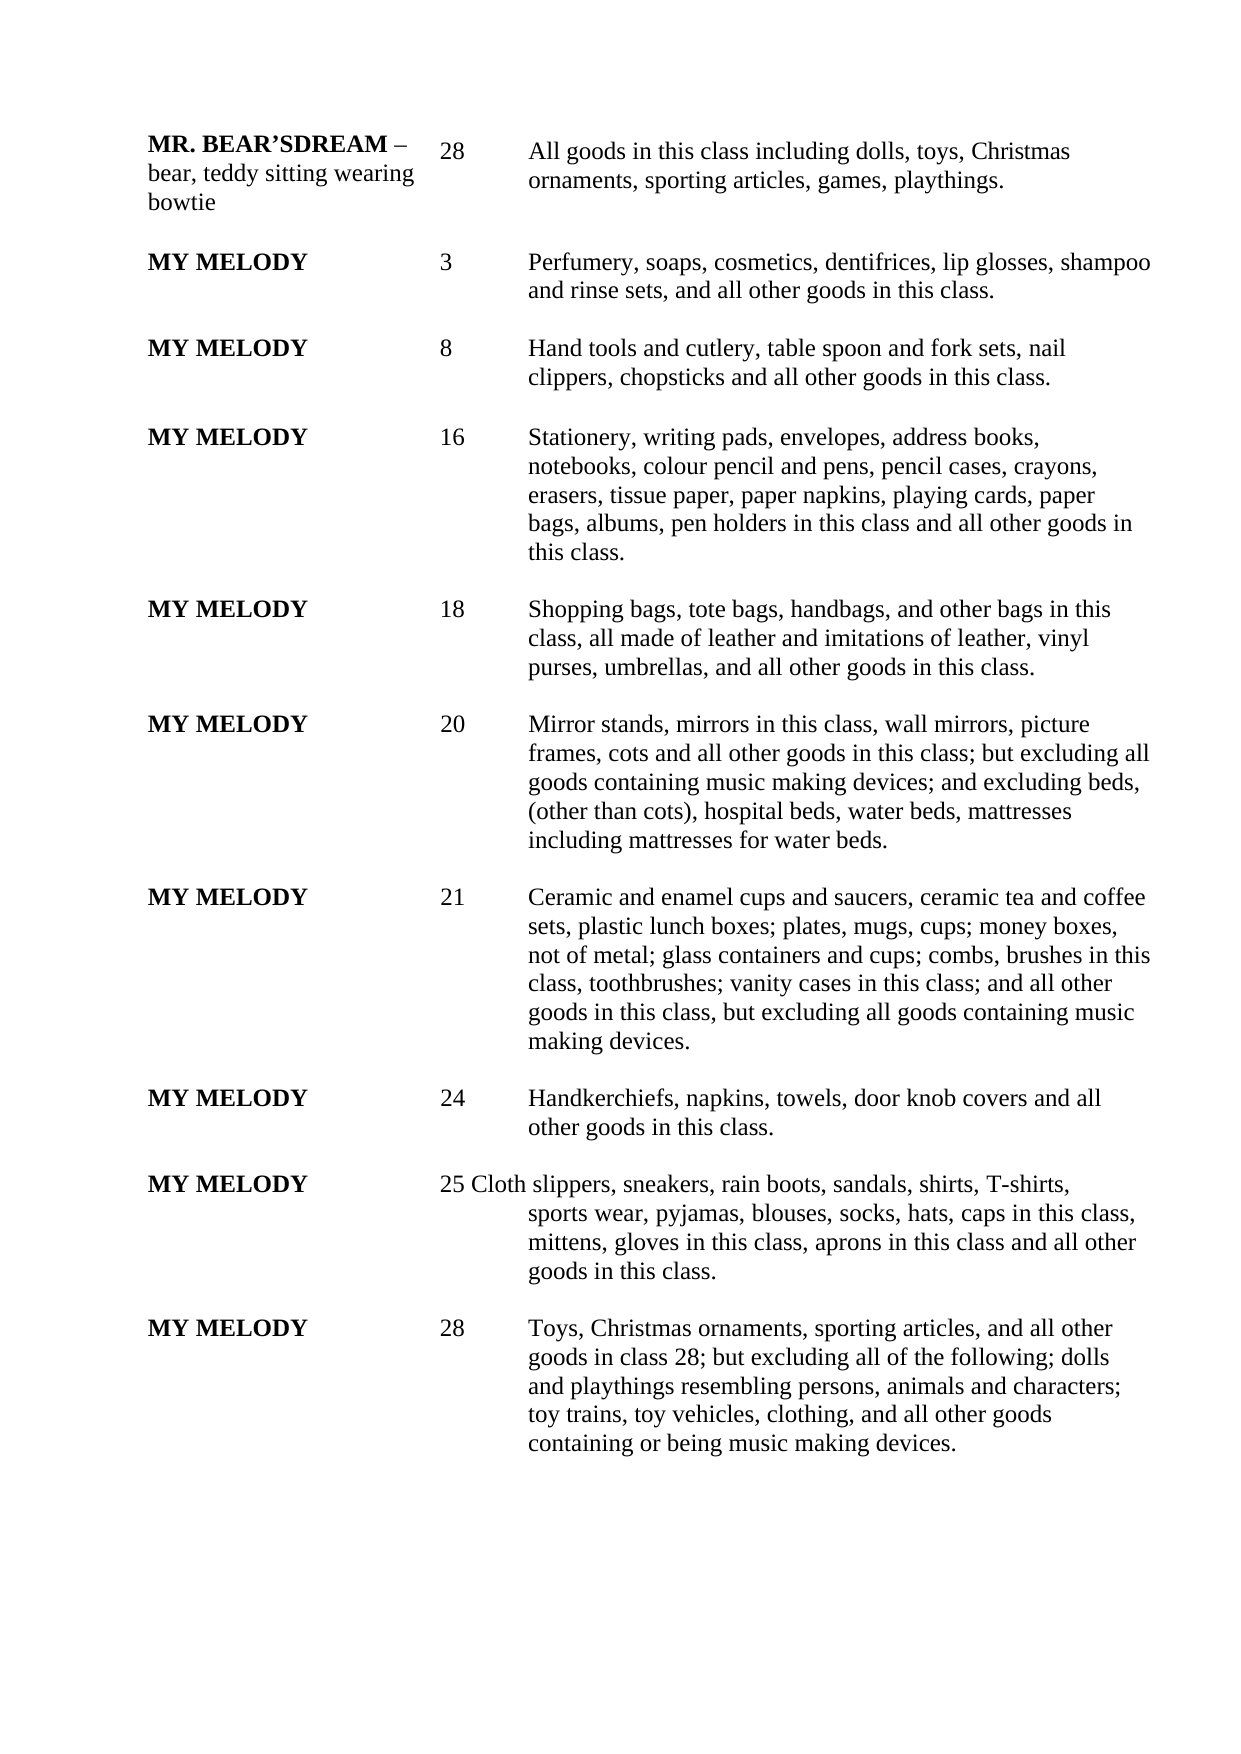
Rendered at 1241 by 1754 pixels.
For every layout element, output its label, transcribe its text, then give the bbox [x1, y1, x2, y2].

text clippers, chopsticks and all other goods in this class. [528, 362, 1169, 391]
text and rinse sets, and all other goods in this class. [528, 276, 1169, 304]
text notebooks, colour pencil and pens, pencil cases, crayons, erasers, tissue paper, paper napkins, playing cards, paper bags, albums, pen holders in this class and all other goods in this class. [528, 451, 1135, 566]
text MY MELODY 18 Shopping bags, tote bags, handbags, and other bags in this [148, 595, 1169, 623]
text 28 All goods in this class including dolls, toys, Christmas ornaments, sporting articles, games, playthings. [439, 136, 1073, 193]
text MY MELODY 20 Mirror stands, mirrors in this class, wall mirrors, picture [148, 710, 1169, 738]
subtitle MR. BEAR’SDREAM – [148, 129, 418, 158]
text MY MELODY 3 Perfumery, soaps, cosmetics, dentifrices, lip glosses, shampoo [148, 247, 1169, 276]
text bear, teddy sitting wearing bowtie [148, 158, 416, 216]
text MY MELODY 25 Cloth slippers, sneakers, rain boots, sandals, shirts, T-shirts, [148, 1170, 1169, 1198]
text frames, cots and all other goods in this class; but excluding all goods containing music making devices; and excluding beds, (other than cots), hospital beds, water beds, mattresses including mattresses for water beds. [528, 738, 1153, 853]
text sets, plastic lunch boxes; plates, mugs, cups; money boxes, not of metal; glass containers and cups; combs, brushes in this class, toothbrushes; vanity cases in this class; and all other goods in this class, but excluding all goods containing music making devices. [528, 911, 1152, 1055]
text sports wear, pyjamas, blouses, socks, hats, caps in this class, mittens, gloves in this class, aprons in this class and all other goods in this class. [528, 1198, 1137, 1285]
text goods in class 28; but excluding all of the following; dolls and playthings resembling persons, animals and characters; toy trains, toy vehicles, clothing, and all other goods containing or being music making devices. [528, 1342, 1124, 1457]
text MY MELODY 8 Hand tools and cutlery, table spoon and fork sets, nail [148, 333, 1169, 362]
text MY MELODY 24 Handkerchiefs, napkins, towels, door knob covers and all [148, 1083, 1169, 1112]
text MY MELODY 28 Toys, Christmas ornaments, sporting articles, and all other [148, 1313, 1169, 1342]
text MY MELODY 16 Stationery, writing pads, envelopes, address books, [148, 422, 1169, 451]
text other goods in this class. [528, 1112, 1169, 1141]
text class, all made of leather and imitations of leather, vinyl purses, umbrellas, and all other goods in this class. [528, 623, 1092, 681]
text MY MELODY 21 Ceramic and enamel cups and saucers, ceramic tea and coffee [148, 882, 1169, 911]
